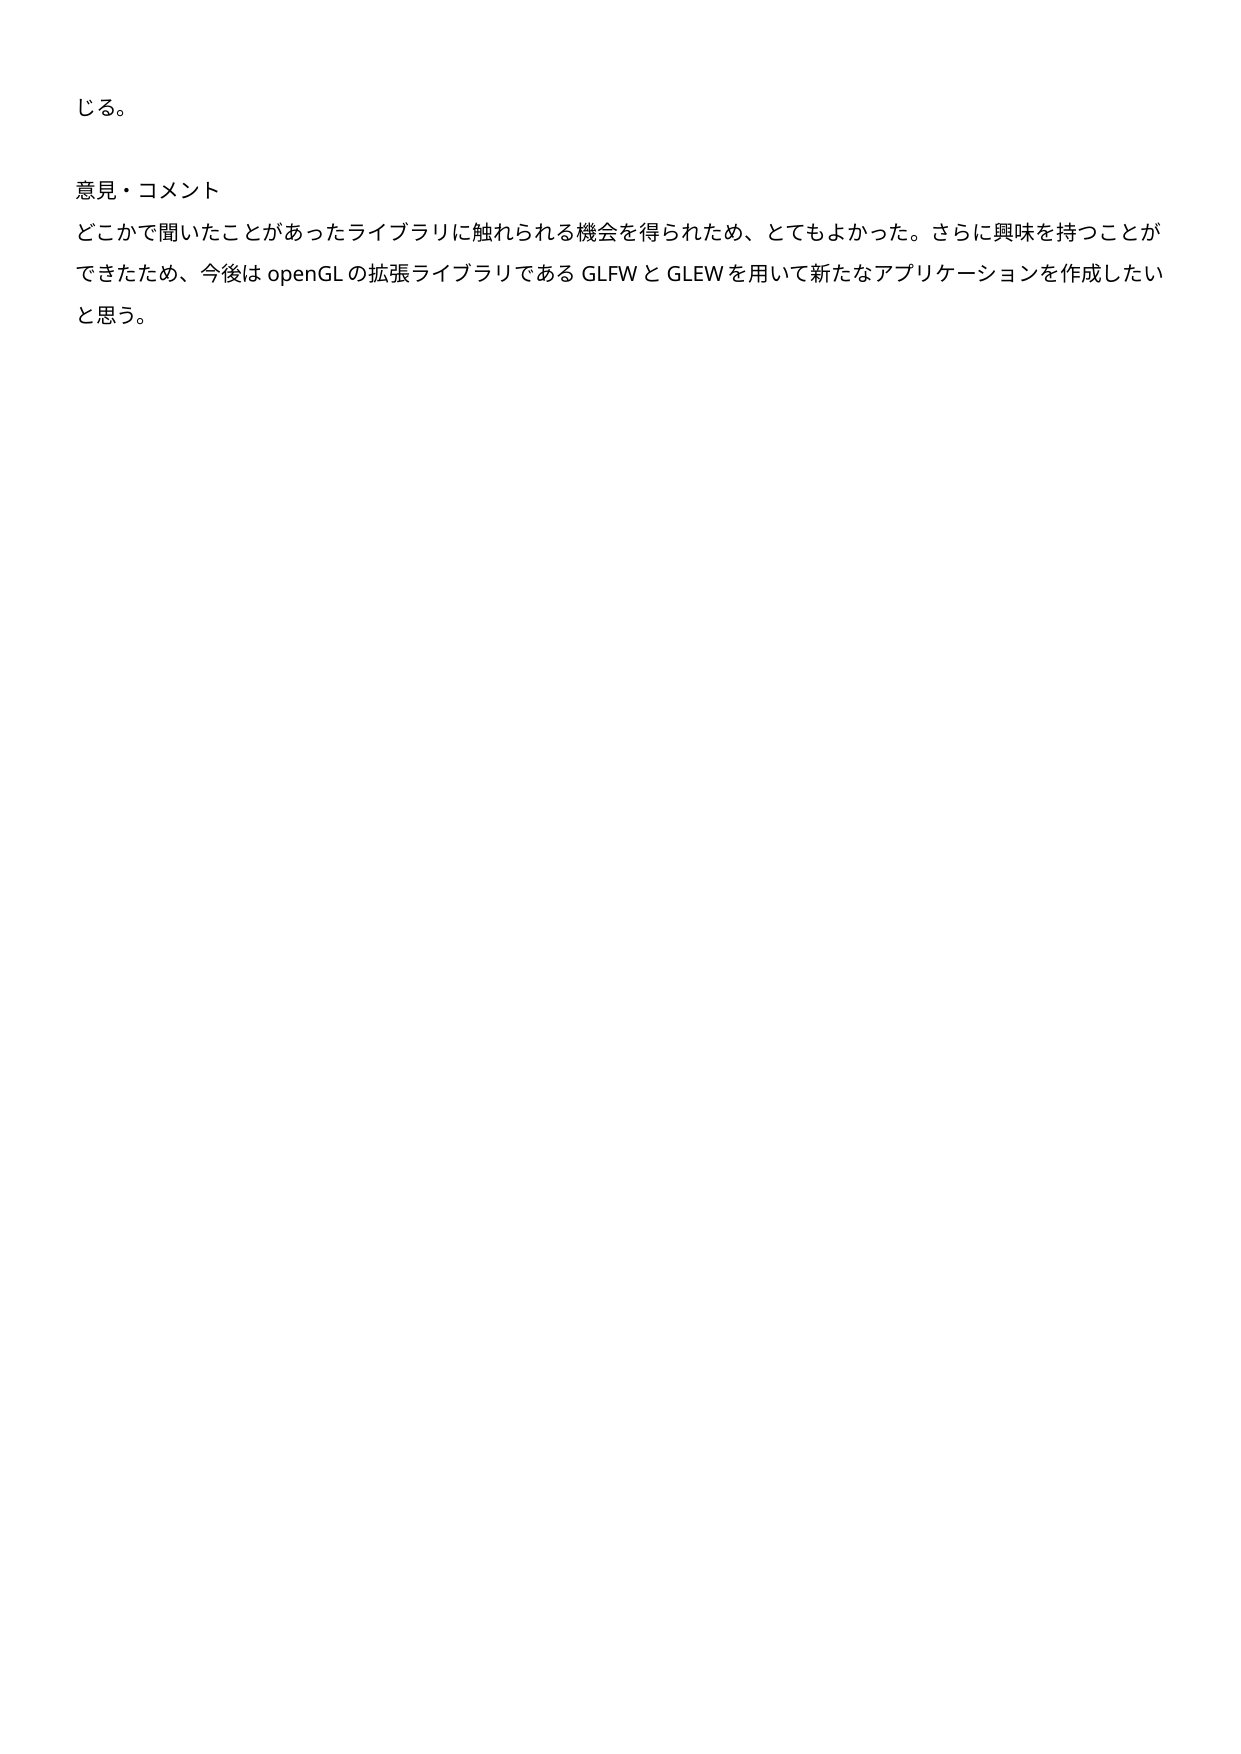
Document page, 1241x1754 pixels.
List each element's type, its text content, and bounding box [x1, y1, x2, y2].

text 意見・コメント [75, 169, 1165, 210]
text どこかで聞いたことがあったライブラリに触れられる機会を得られため、とてもよかった。さらに興味を持つことができたため、今後はopenGLの拡張ライブラリであるGLFWとGLEWを用いて新たなアプリケーションを作成したいと思う。 [75, 210, 1165, 335]
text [75, 85, 1165, 127]
